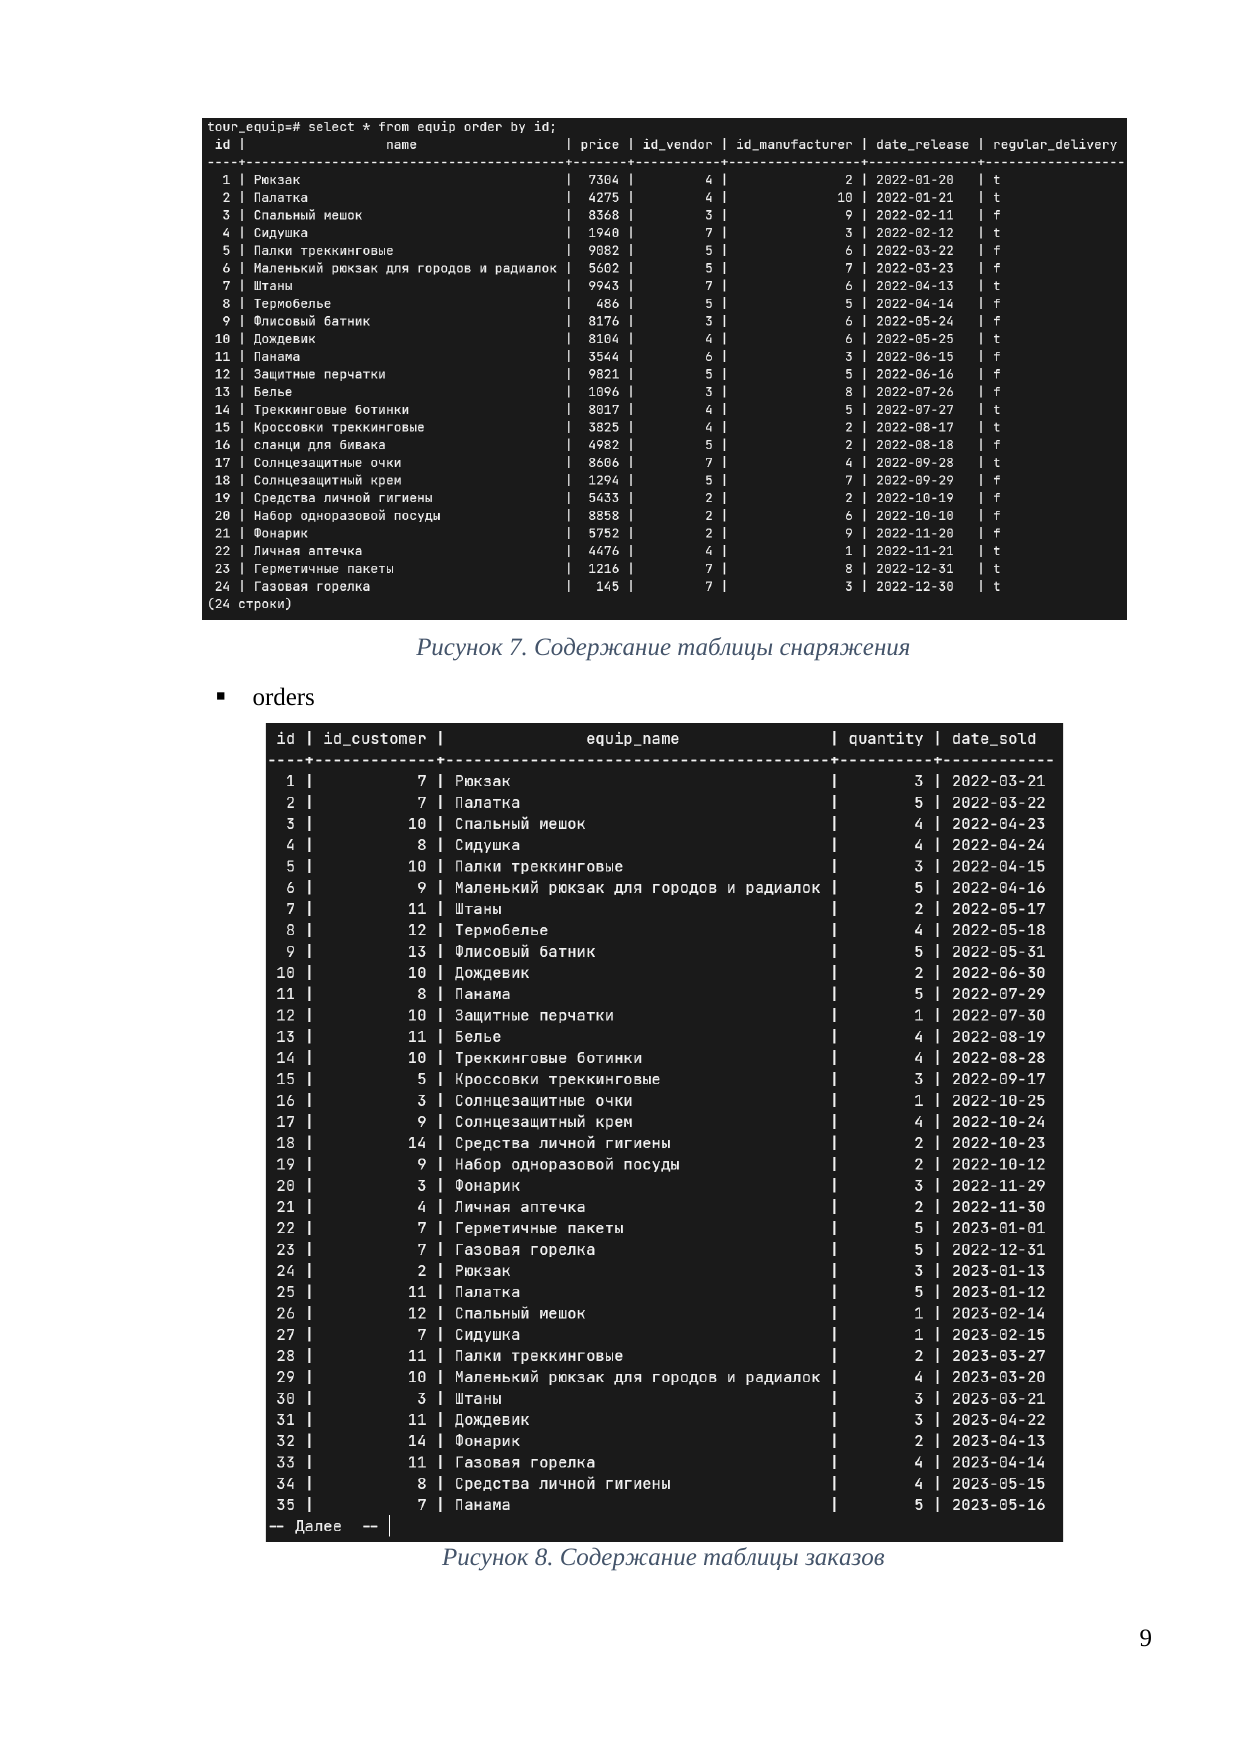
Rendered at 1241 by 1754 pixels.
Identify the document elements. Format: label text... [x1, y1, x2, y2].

picture [202, 118, 1127, 620]
text Рисунок 8. Содержание таблицы заказов [177, 1542, 1152, 1571]
text Рисунок 7. Содержание таблицы снаряжения [177, 632, 1152, 661]
picture [265, 723, 1064, 1542]
list orders [215, 682, 1152, 711]
